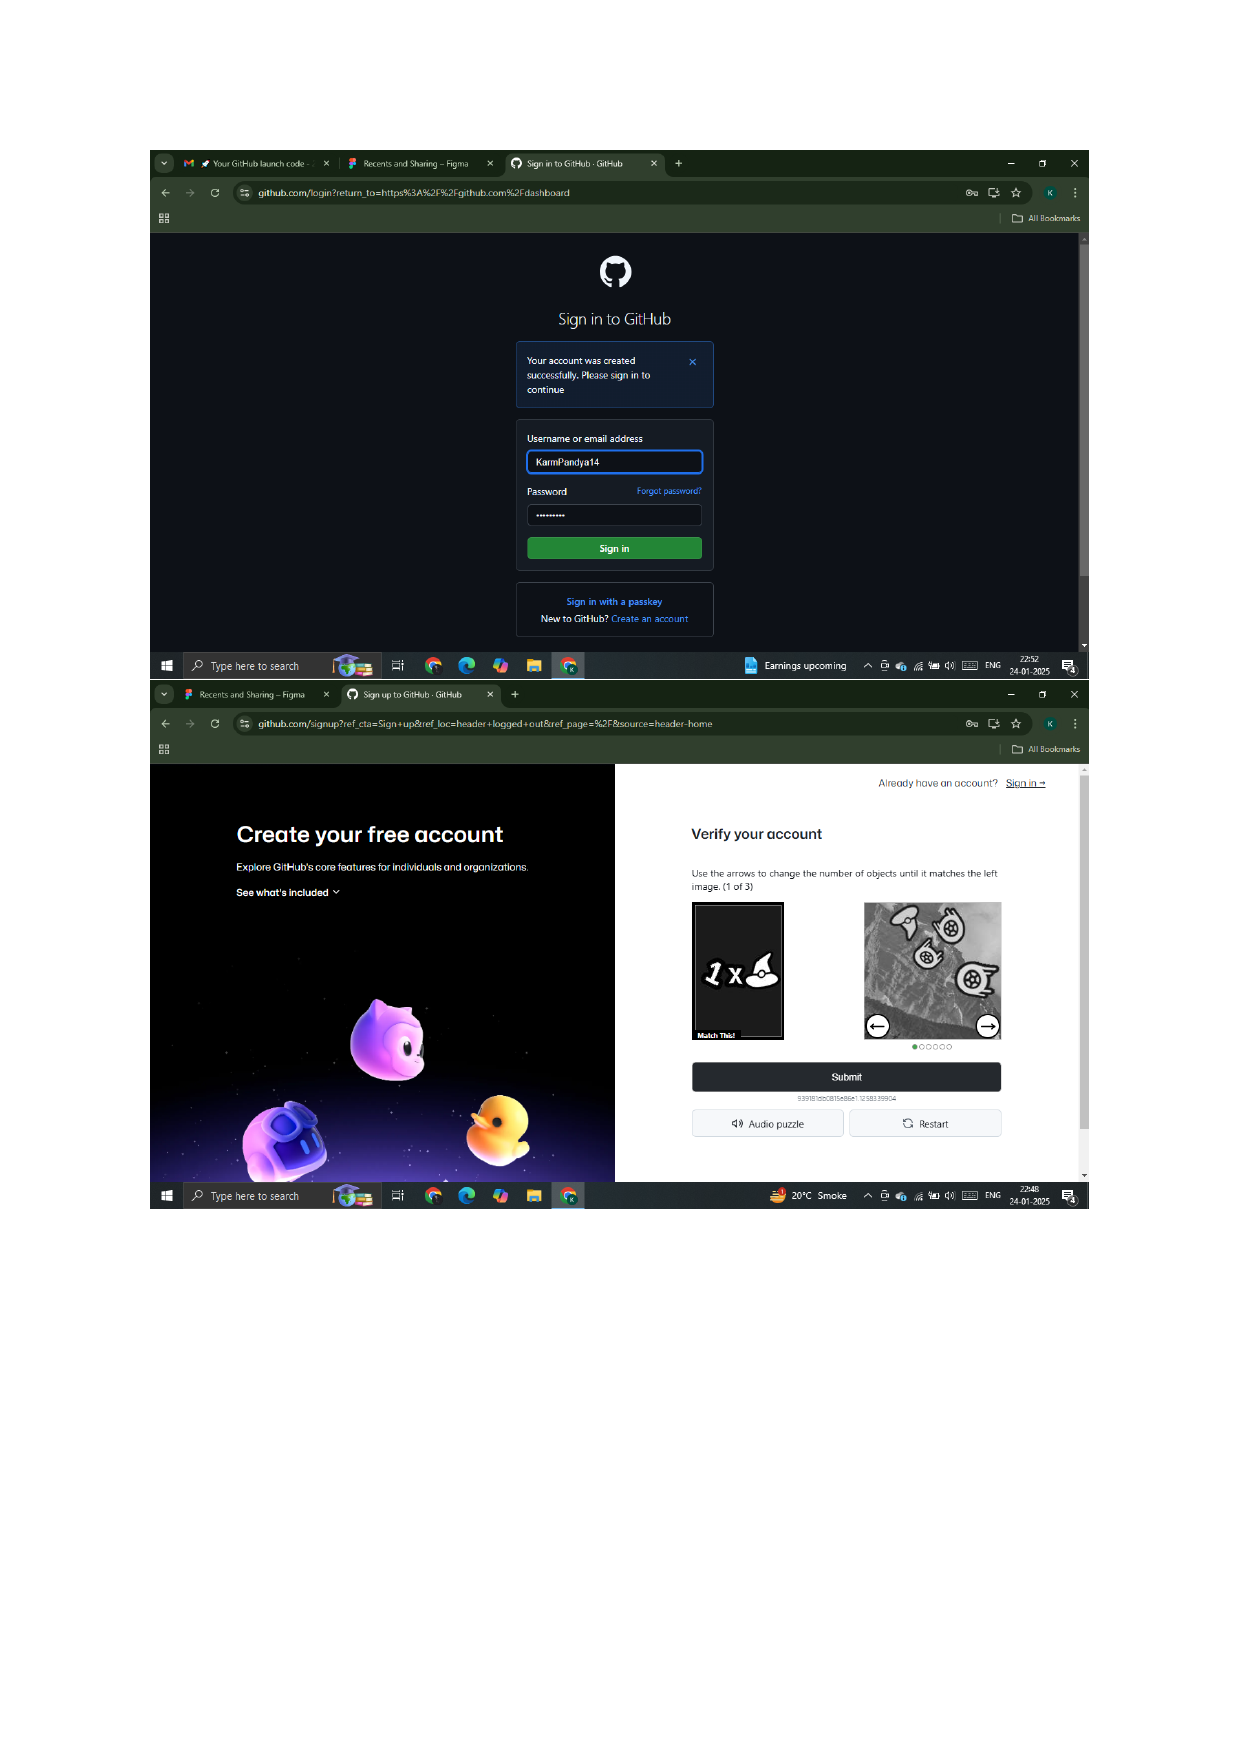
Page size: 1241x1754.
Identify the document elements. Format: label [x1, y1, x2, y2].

picture [150, 150, 1089, 679]
picture [150, 680, 1089, 1209]
